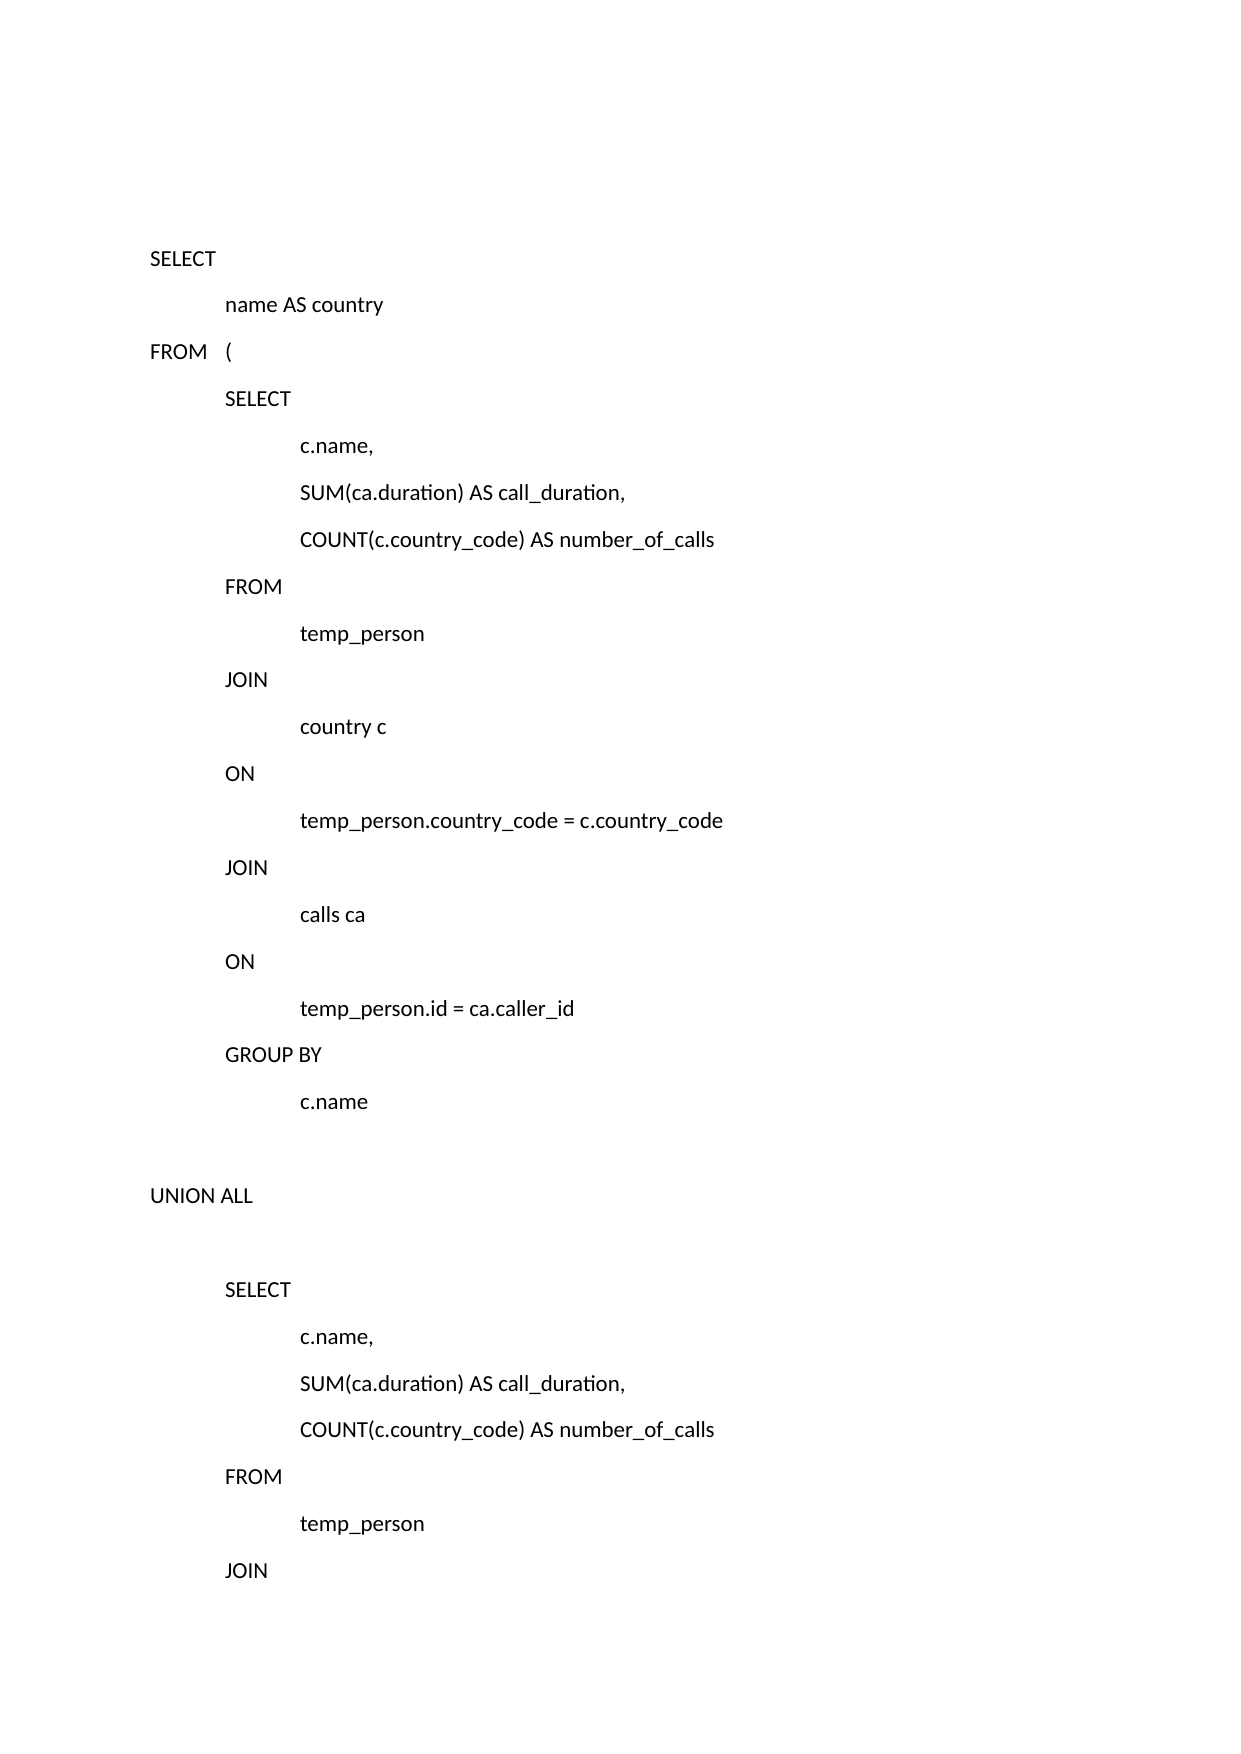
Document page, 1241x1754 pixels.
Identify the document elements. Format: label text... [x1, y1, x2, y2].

text calls ca [150, 900, 1090, 928]
text JOIN [150, 666, 1090, 694]
text SUM(ca.duration) AS call_duration, [150, 478, 1090, 506]
text ON [150, 759, 1090, 787]
text JOIN [150, 1556, 1090, 1584]
text COUNT(c.country_code) AS number_of_calls [150, 525, 1090, 553]
text SELECT [150, 244, 1090, 272]
text COUNT(c.country_code) AS number_of_calls [150, 1416, 1090, 1444]
text ON [150, 947, 1090, 975]
text SELECT [150, 384, 1090, 412]
text temp_person [150, 1509, 1090, 1537]
text FROM ( [150, 337, 1090, 366]
text c.name, [150, 431, 1090, 459]
text JOIN [150, 853, 1090, 881]
text GROUP BY [150, 1041, 1090, 1069]
text FROM [150, 1462, 1090, 1491]
text FROM [150, 572, 1090, 600]
text SELECT [150, 1275, 1090, 1303]
text c.name, [150, 1322, 1090, 1350]
text c.name [150, 1087, 1090, 1116]
text country c [150, 712, 1090, 741]
text UNION ALL [150, 1181, 1090, 1209]
text temp_person.id = ca.caller_id [150, 994, 1090, 1022]
text SUM(ca.duration) AS call_duration, [150, 1369, 1090, 1397]
text temp_person [150, 619, 1090, 647]
text temp_person.country_code = c.country_code [150, 806, 1090, 834]
text name AS country [150, 291, 1090, 319]
